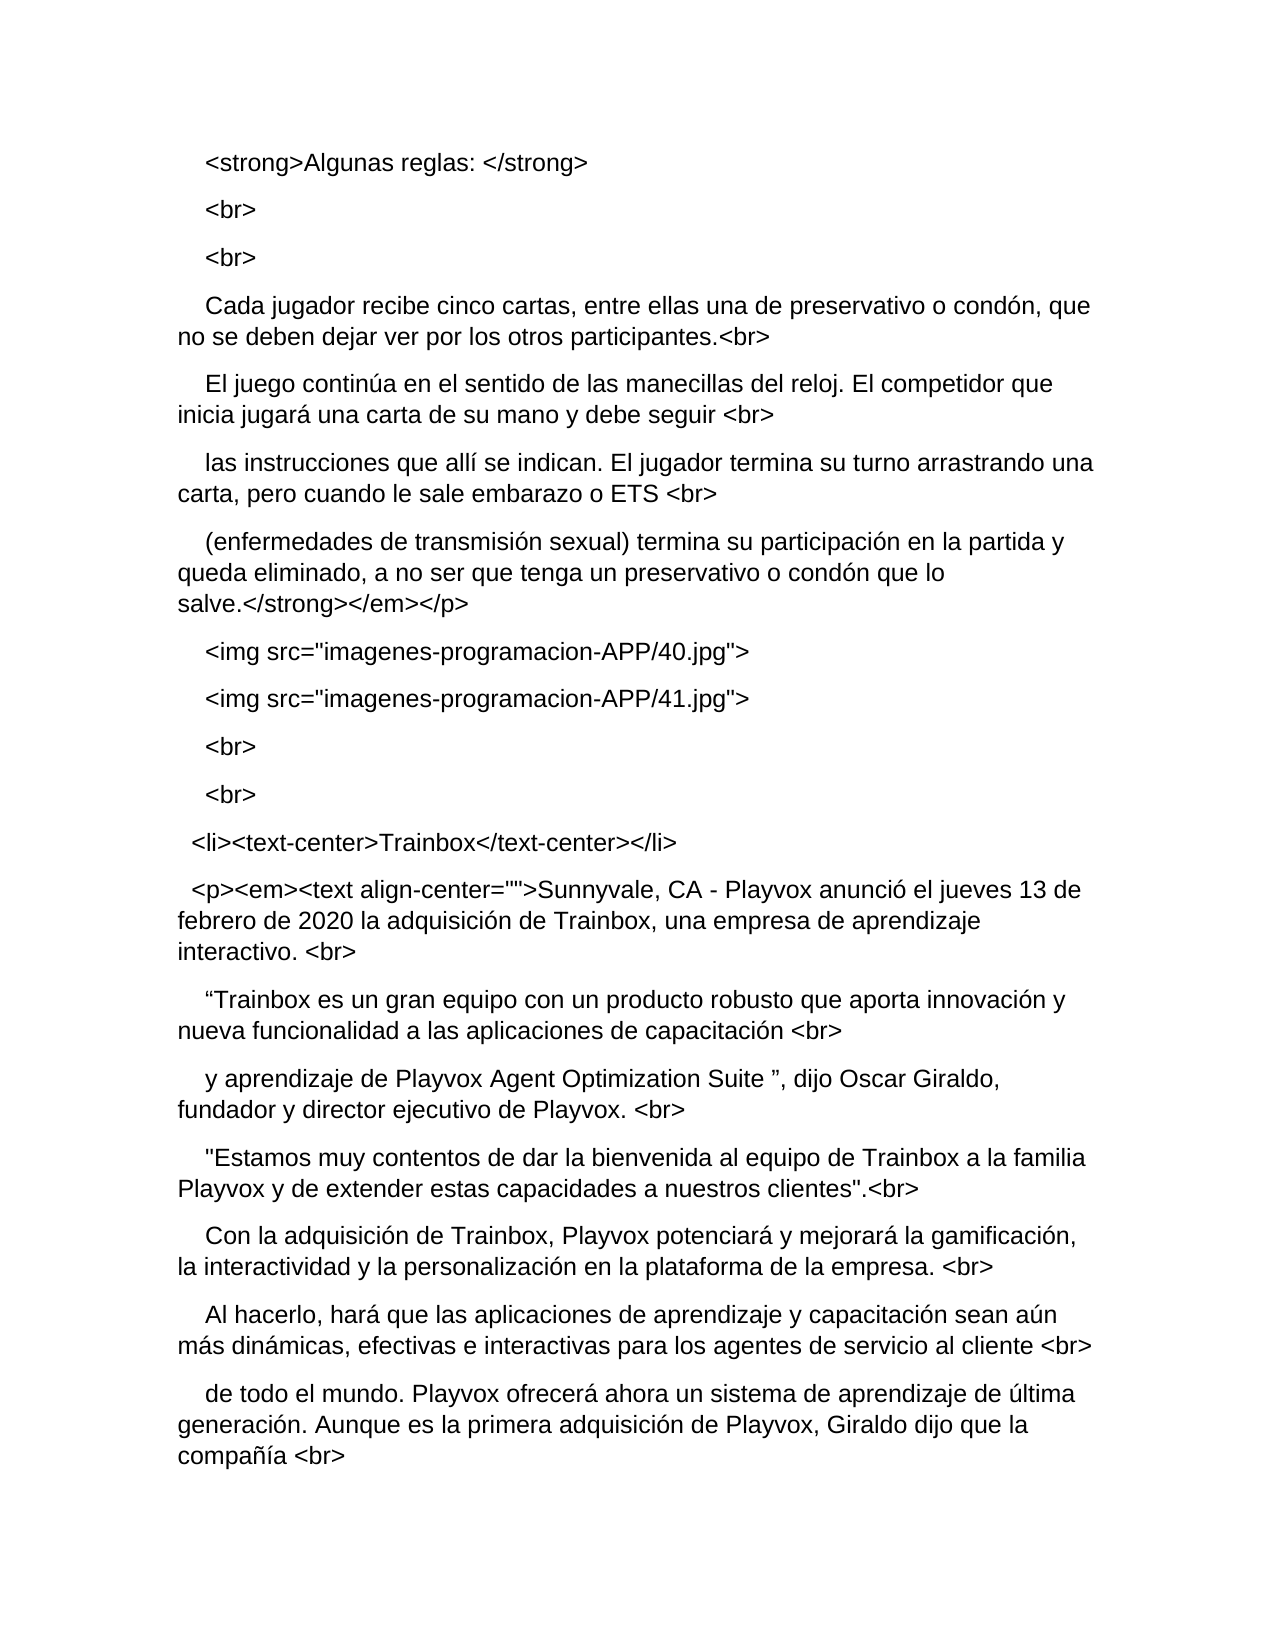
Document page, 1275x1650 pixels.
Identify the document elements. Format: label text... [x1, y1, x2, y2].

text Al hacerlo, hará que las aplicaciones de aprendizaje y capacitación sean aún más dinámicas, efectivas e interactivas para los agentes de servicio al cliente <br> [177, 1300, 1098, 1360]
text El juego continúa en el sentido de las manecillas del reloj. El competidor que inicia jugará una carta de su mano y debe seguir <br> [177, 369, 1098, 429]
text de todo el mundo. Playvox ofrecerá ahora un sistema de aprendizaje de última generación. Aunque es la primera adquisición de Playvox, Giraldo dijo que la compañía <br> [177, 1379, 1098, 1470]
text Cada jugador recibe cinco cartas, entre ellas una de preservativo o condón, que no se deben dejar ver por los otros participantes.<br> [177, 291, 1098, 351]
text y aprendizaje de Playvox Agent Optimization Suite ”, dijo Oscar Giraldo, fundador y director ejecutivo de Playvox. <br> [177, 1064, 1098, 1124]
text <li><text-center>Trainbox</text-center></li> [177, 828, 1098, 856]
text <br> [177, 195, 1098, 224]
text (enfermedades de transmisión sexual) termina su participación en la partida y queda eliminado, a no ser que tenga un preservativo o condón que lo salve.</strong></em></p> [177, 527, 1098, 618]
text <img src="imagenes-programacion-APP/40.jpg"> [177, 637, 1098, 666]
text <strong>Algunas reglas: </strong> [177, 148, 1098, 176]
text <br> [177, 243, 1098, 272]
text “Trainbox es un gran equipo con un producto robusto que aporta innovación y nueva funcionalidad a las aplicaciones de capacitación <br> [177, 985, 1098, 1045]
text "Estamos muy contentos de dar la bienvenida al equipo de Trainbox a la familia Playvox y de extender estas capacidades a nuestros clientes".<br> [177, 1143, 1098, 1202]
text <img src="imagenes-programacion-APP/41.jpg"> [177, 684, 1098, 713]
text las instrucciones que allí se indican. El jugador termina su turno arrastrando una carta, pero cuando le sale embarazo o ETS <br> [177, 448, 1098, 508]
text Con la adquisición de Trainbox, Playvox potenciará y mejorará la gamificación, la interactividad y la personalización en la plataforma de la empresa. <br> [177, 1221, 1098, 1281]
text <br> [177, 780, 1098, 809]
text <p><em><text align-center="">Sunnyvale, CA - Playvox anunció el jueves 13 de febrero de 2020 la adquisición de Trainbox, una empresa de aprendizaje interactivo. <br> [177, 875, 1098, 966]
text <br> [177, 732, 1098, 761]
